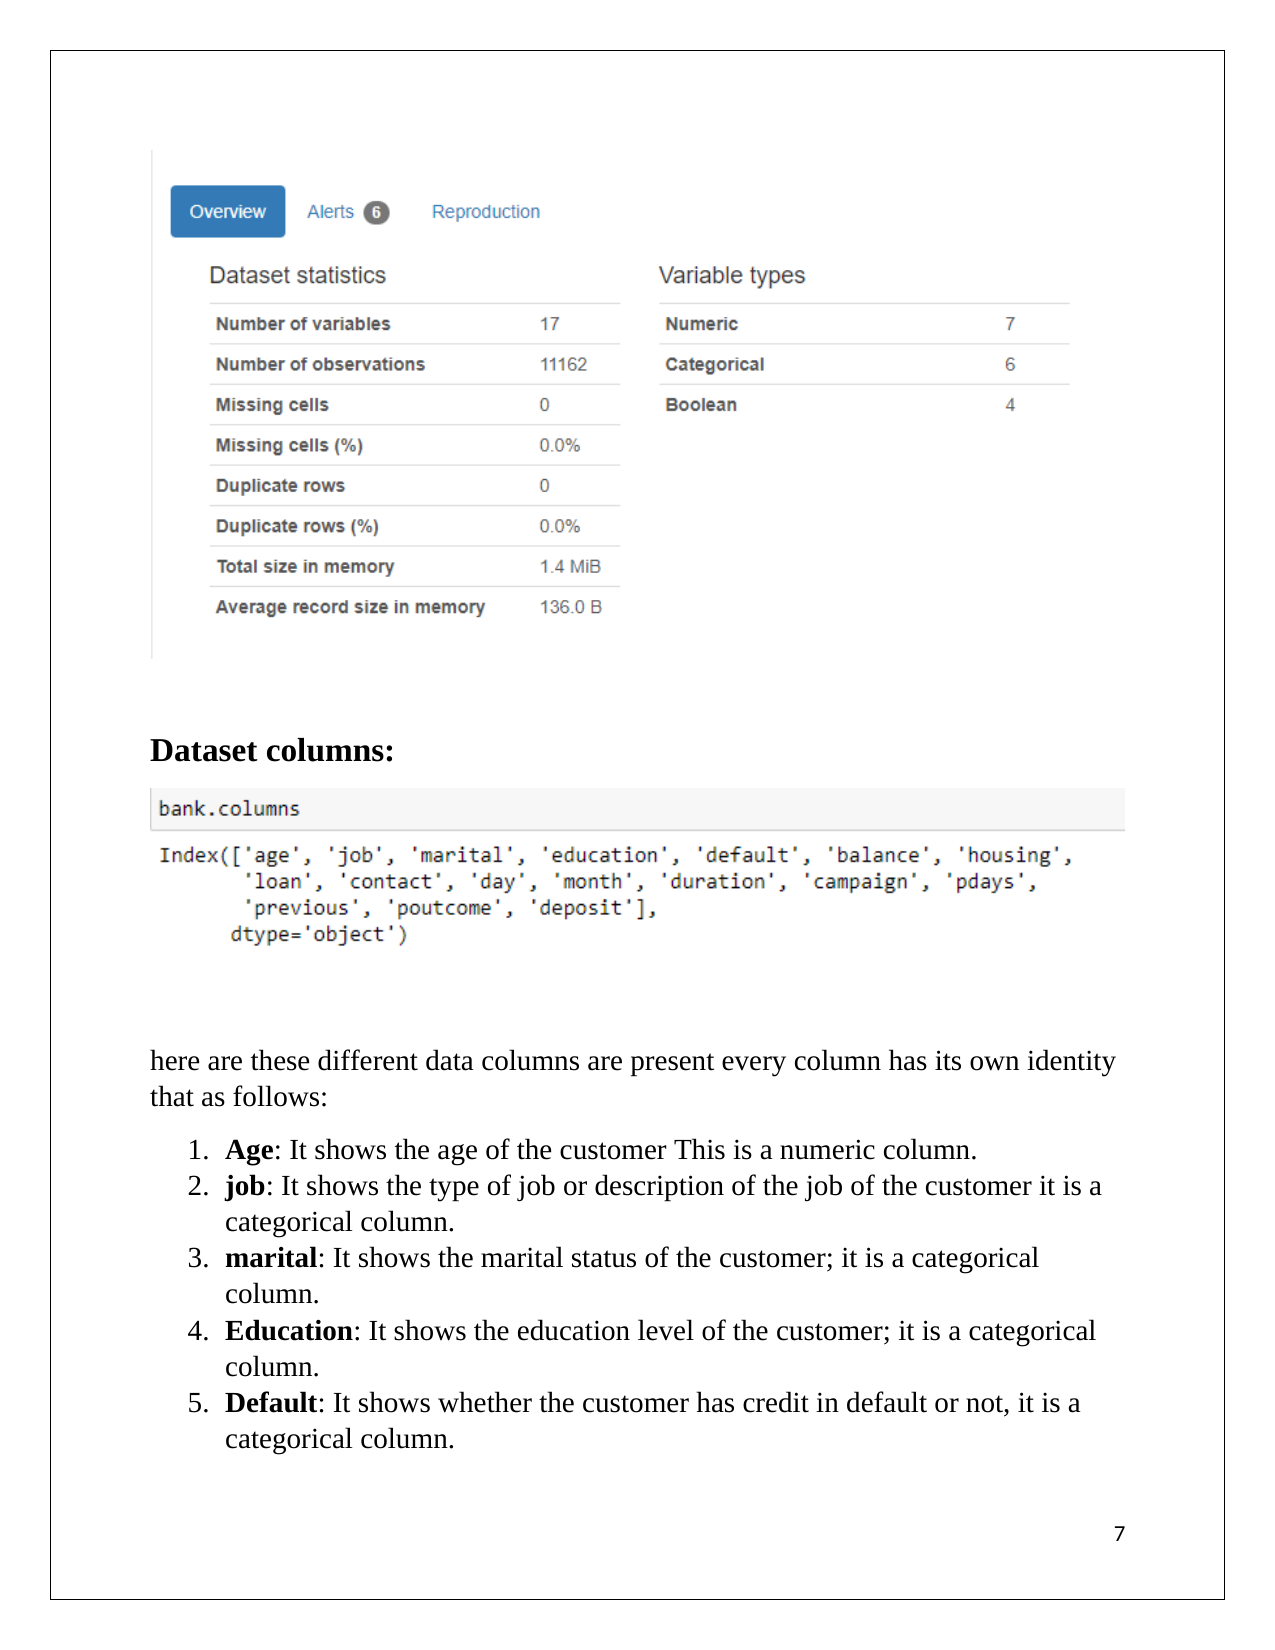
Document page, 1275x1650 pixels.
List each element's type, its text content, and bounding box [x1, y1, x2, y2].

picture [150, 150, 1125, 659]
picture [150, 788, 1125, 966]
text here are these different data columns are present every column has its own identity that as follows: [150, 1043, 1125, 1113]
list Education: It shows the education level of the customer; it is a categorical column. [187, 1313, 1125, 1382]
text Dataset columns: [150, 731, 1125, 769]
list Default: It shows whether the customer has credit in default or not, it is a categorical column. [187, 1385, 1125, 1454]
list Age: It shows the age of the customer This is a numeric column. [187, 1132, 1125, 1165]
list job: It shows the type of job or description of the job of the customer it is a categorical column. [187, 1168, 1125, 1238]
list marital: It shows the marital status of the customer; it is a categorical column. [187, 1240, 1125, 1310]
